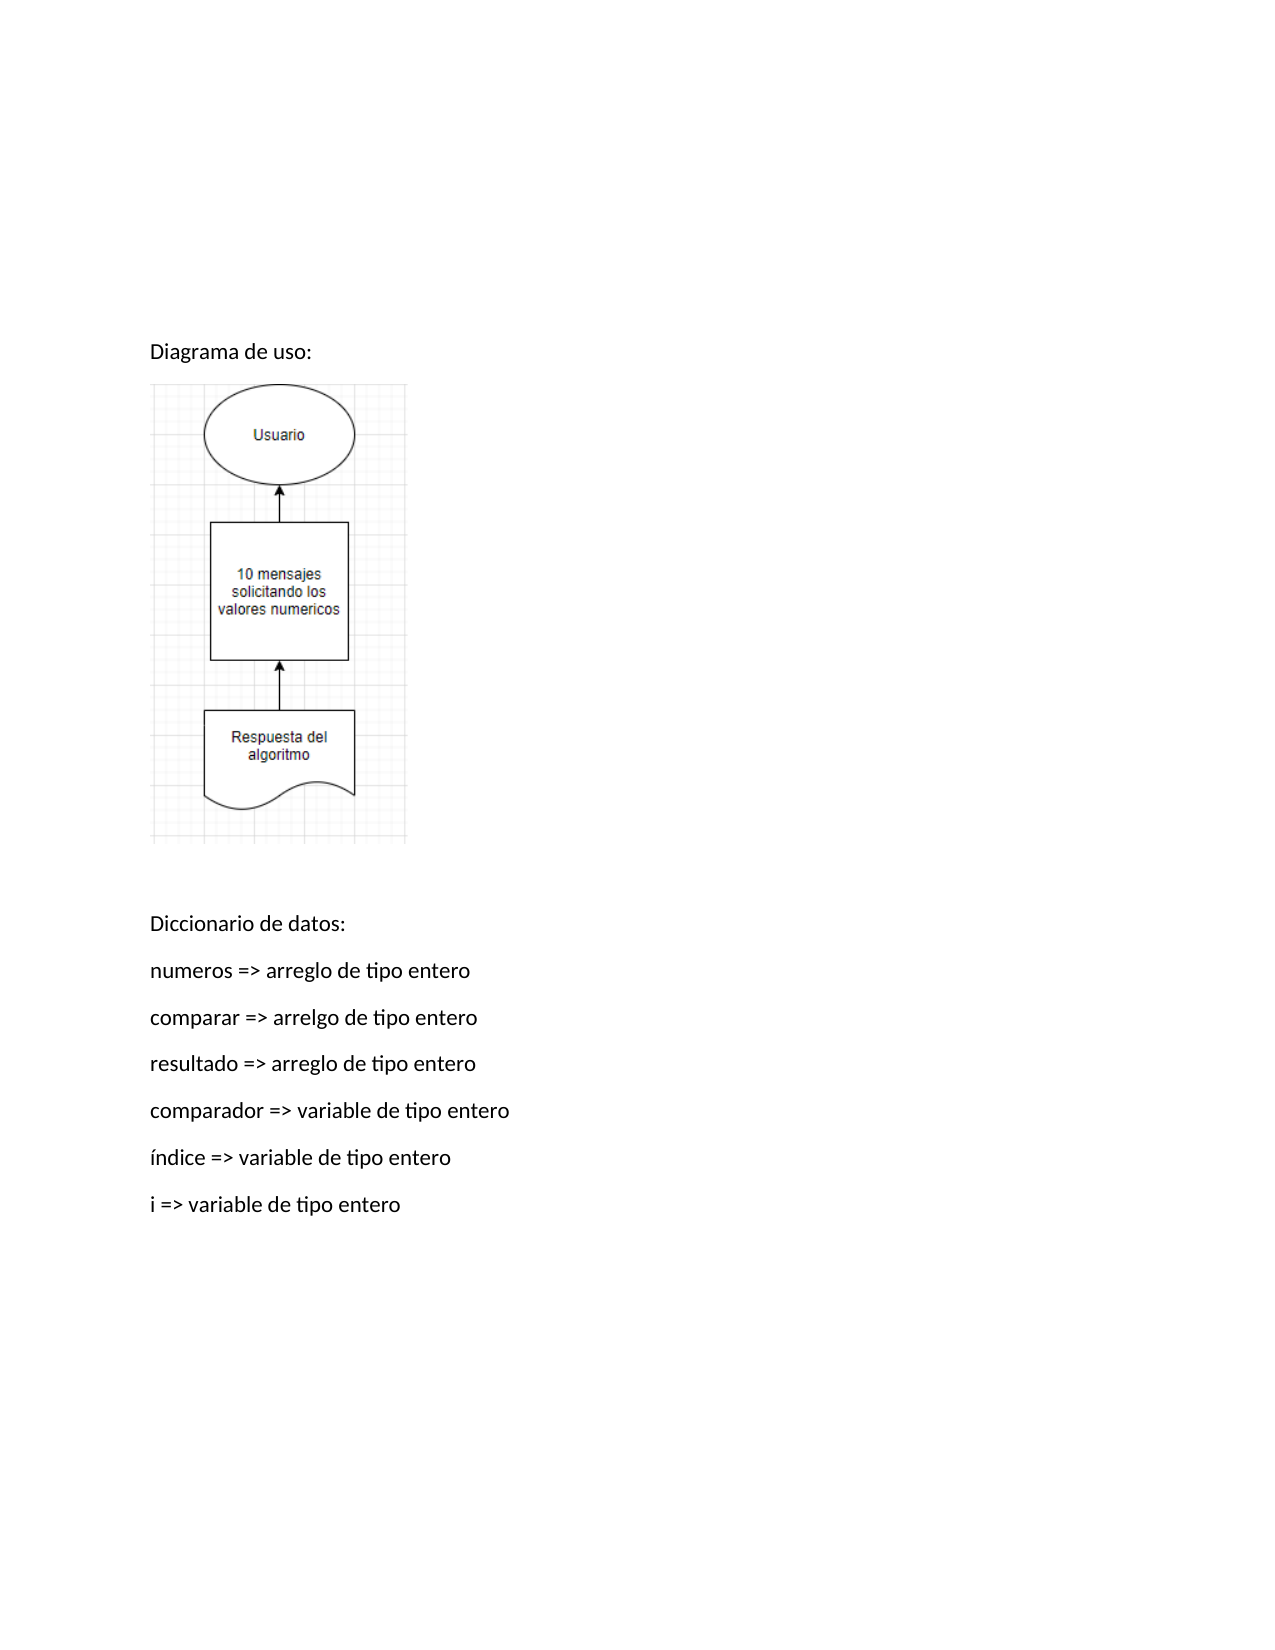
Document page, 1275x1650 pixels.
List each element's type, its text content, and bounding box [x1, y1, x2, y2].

text numeros => arreglo de tipo entero [150, 956, 1125, 984]
text comparar => arrelgo de tipo entero [150, 1003, 1125, 1031]
picture [150, 384, 408, 844]
text Diagrama de uso: [150, 337, 1125, 366]
text i => variable de tipo entero [150, 1190, 1125, 1218]
text resultado => arreglo de tipo entero [150, 1049, 1125, 1077]
text índice => variable de tipo entero [150, 1143, 1125, 1171]
text Diccionario de datos: [150, 909, 1125, 937]
text comparador => variable de tipo entero [150, 1096, 1125, 1124]
